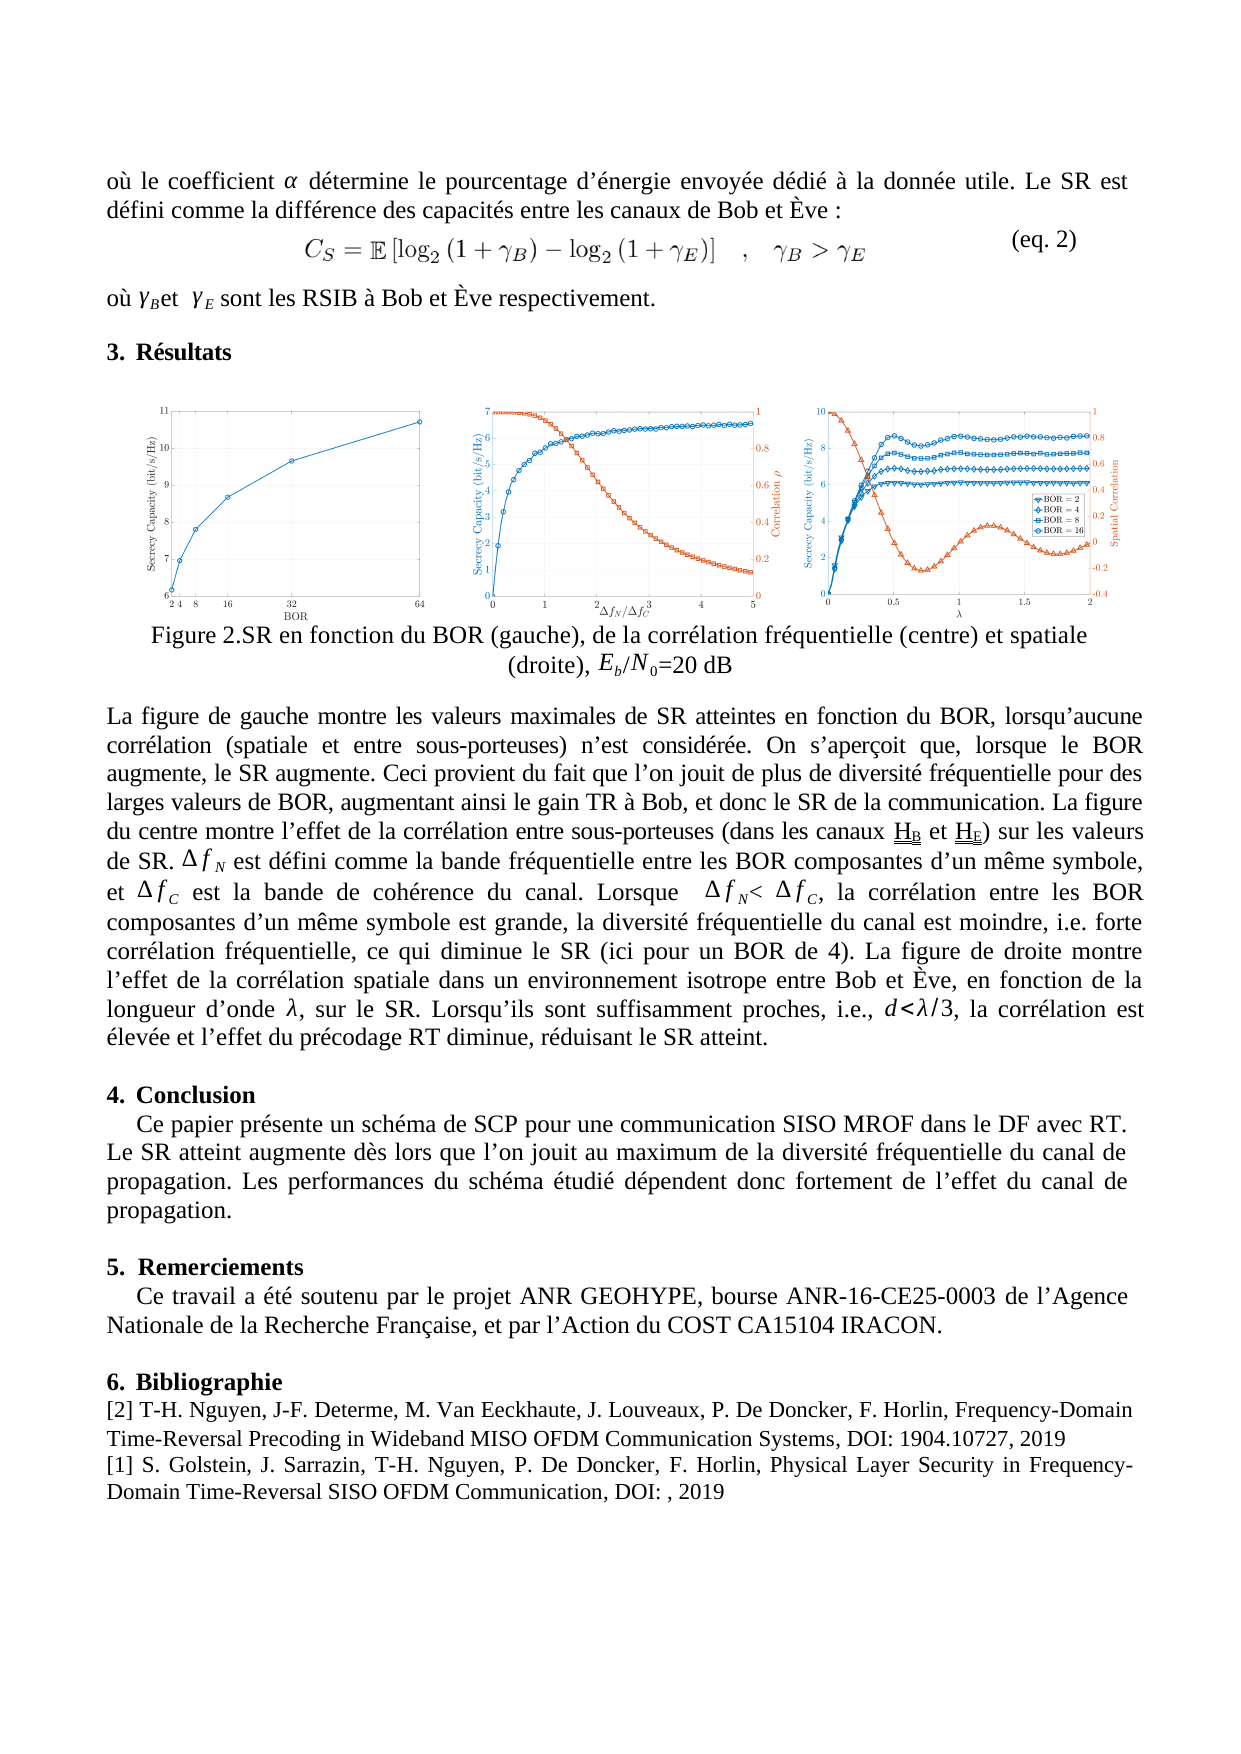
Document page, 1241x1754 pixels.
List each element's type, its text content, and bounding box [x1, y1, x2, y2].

text Figure 2.SR en fonction du BOR (gauche), de la corrélation fréquentielle (centre) et spatiale (droite), /=20 dB [106, 620, 1134, 680]
text (eq. 2) [181, 224, 1129, 253]
text 6. Bibliographie [106, 1367, 824, 1396]
text La figure de gauche montre les valeurs maximales de SR atteintes en fonction du BOR, lorsqu’aucune corrélation (spatiale et entre sous-porteuses) n’est considérée. On s’aperçoit que, lorsque le BOR augmente, le SR augmente. Ceci provient du fait que l’on jouit de plus de diversité fréquentielle pour des larges valeurs de BOR, augmentant ainsi le gain TR à Bob, et donc le SR de la communication. La figure du centre montre l’effet de la corrélation entre sous-porteuses (dans les canaux HB et HE) sur les valeurs de SR. est défini comme la bande fréquentielle entre les BOR composantes d’un même symbole, et est la bande de cohérence du canal. Lorsque < , la corrélation entre les BOR composantes d’un même symbole est grande, la diversité fréquentielle du canal est moindre, i.e. forte corrélation fréquentielle, ce qui diminue le SR (ici pour un BOR de 4). La figure de droite montre l’effet de la corrélation spatiale dans un environnement isotrope entre Bob et Ève, en fonction de la longueur d’onde , sur le SR. Lorsqu’ils sont suffisamment proches, i.e., , la corrélation est élevée et l’effet du précodage RT diminue, réduisant le SR atteint. [106, 701, 1144, 1051]
text 3. Résultats [106, 337, 1144, 366]
text Ce travail a été soutenu par le projet ANR GEOHYPE, bourse ANR-16-CE25-0003 de l’Agence Nationale de la Recherche Française, et par l’Action du COST CA15104 IRACON. [106, 1281, 1128, 1339]
text Ce papier présente un schéma de SCP pour une communication SISO MROF dans le DF avec RT. Le SR atteint augmente dès lors que l’on jouit au maximum de la diversité fréquentielle du canal de propagation. Les performances du schéma étudié dépendent donc fortement de l’effet du canal de propagation. [106, 1109, 1128, 1224]
text [1] S. Golstein, J. Sarrazin, T-H. Nguyen, P. De Doncker, F. Horlin, Physical Layer Security in Frequency-Domain Time-Reversal SISO OFDM Communication, DOI: , 2019 [106, 1451, 1134, 1504]
text où et sont les RSIB à Bob et Ève respectivement. [106, 281, 1129, 313]
text où le coefficient détermine le pourcentage d’énergie envoyée dédié à la donnée utile. Le SR est défini comme la différence des capacités entre les canaux de Bob et Ève : [106, 166, 1129, 224]
picture [303, 227, 868, 275]
text 4. Conclusion [106, 1080, 798, 1109]
text 5. Remerciements [106, 1252, 879, 1281]
text [2] T-H. Nguyen, J-F. Determe, M. Van Eeckhaute, J. Louveaux, P. De Doncker, F. Horlin, Frequency-Domain Time-Reversal Precoding in Wideband MISO OFDM Communication Systems, DOI: 1904.10727, 2019 [106, 1396, 1134, 1451]
